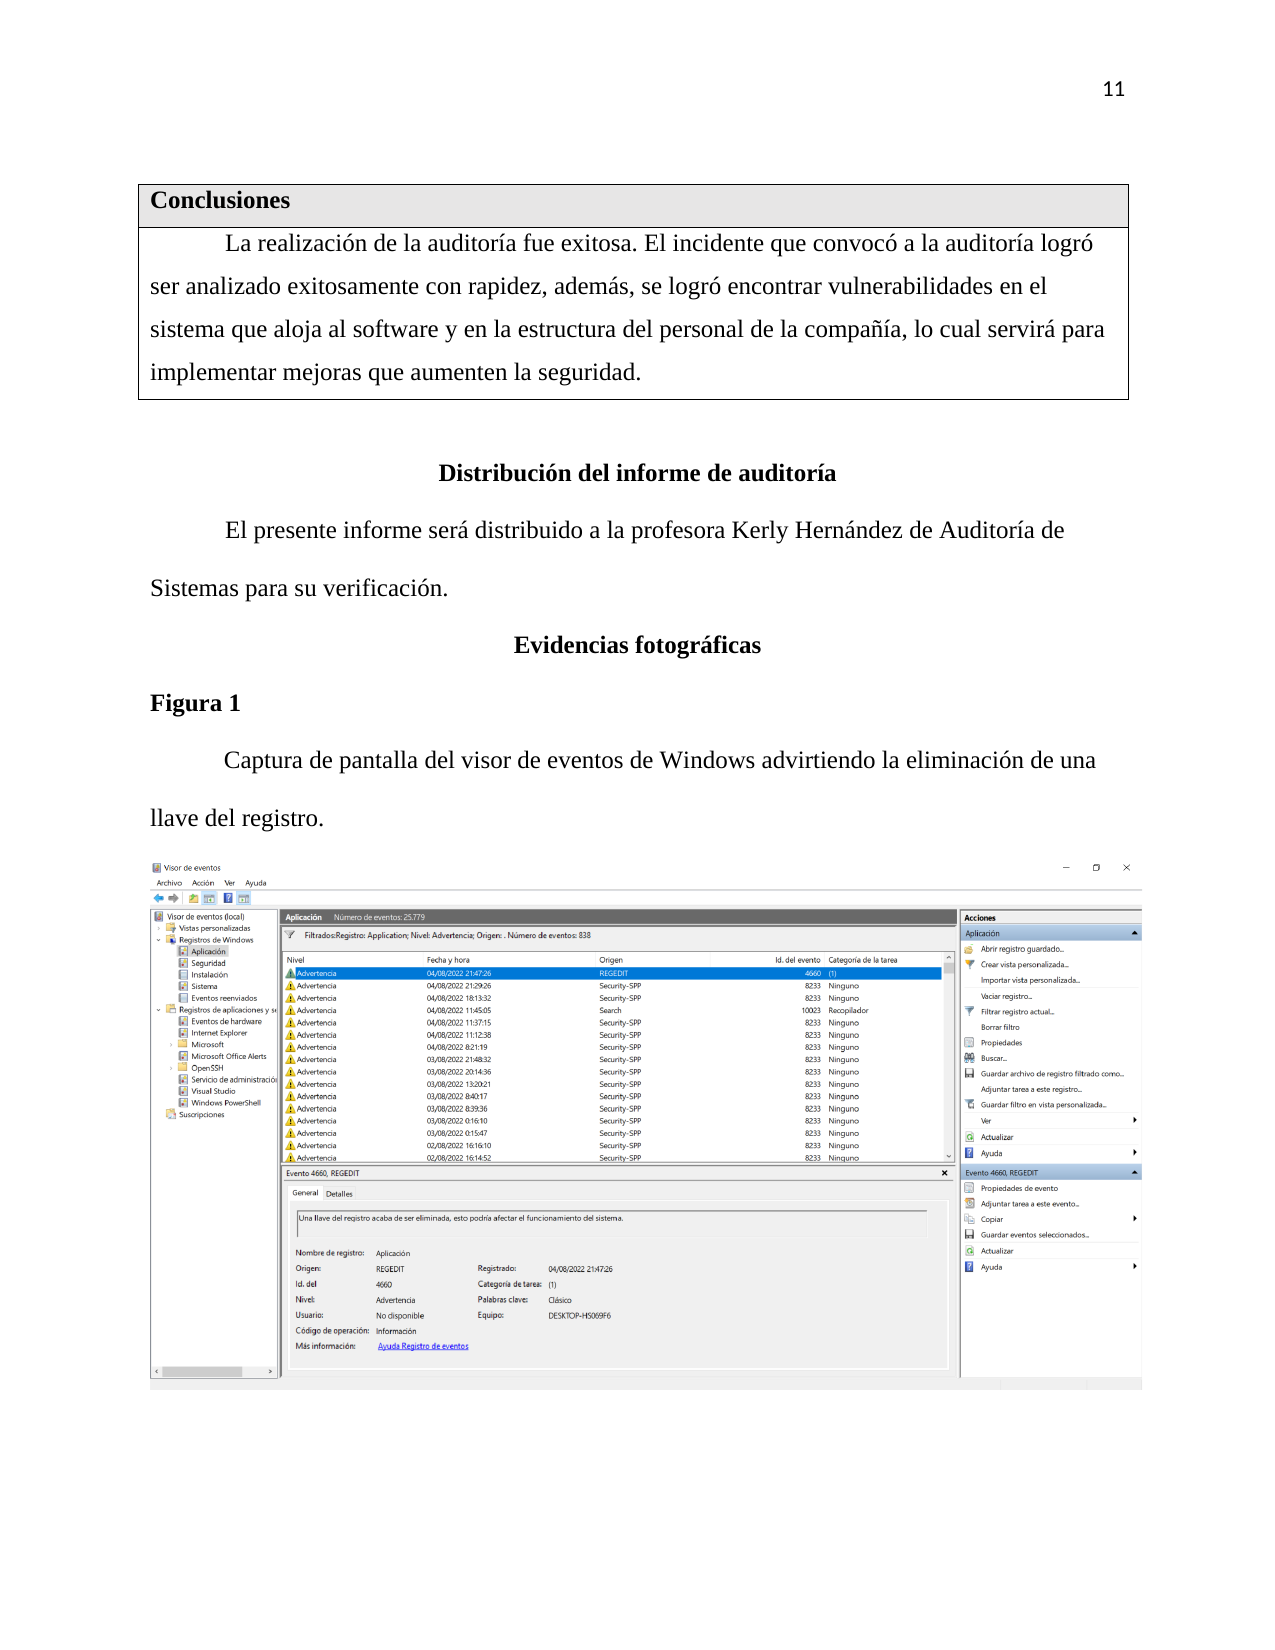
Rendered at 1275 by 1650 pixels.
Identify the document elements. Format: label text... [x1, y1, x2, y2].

text Figura 1 [150, 688, 1125, 717]
subtitle Evidencias fotográficas [150, 630, 1125, 659]
table_cell Conclusiones [139, 185, 1128, 227]
subtitle Distribución del informe de auditoría [150, 458, 1125, 487]
table_cell La realización de la auditoría fue exitosa. El incidente que convocó a la auditoría logró ser analizado exitosamente con rapidez, además, se logró encontrar vulnerabilidades en el sistema que aloja al software y en la estructura del personal de la compañía, lo cual servirá para implementar mejoras que aumenten la seguridad. [139, 228, 1128, 399]
picture [150, 860, 1143, 1390]
text Captura de pantalla del visor de eventos de Windows advirtiendo la eliminación de una llave del registro. [150, 745, 1125, 832]
text El presente informe será distribuido a la profesora Kerly Hernández de Auditoría de Sistemas para su verificación. [150, 515, 1125, 602]
